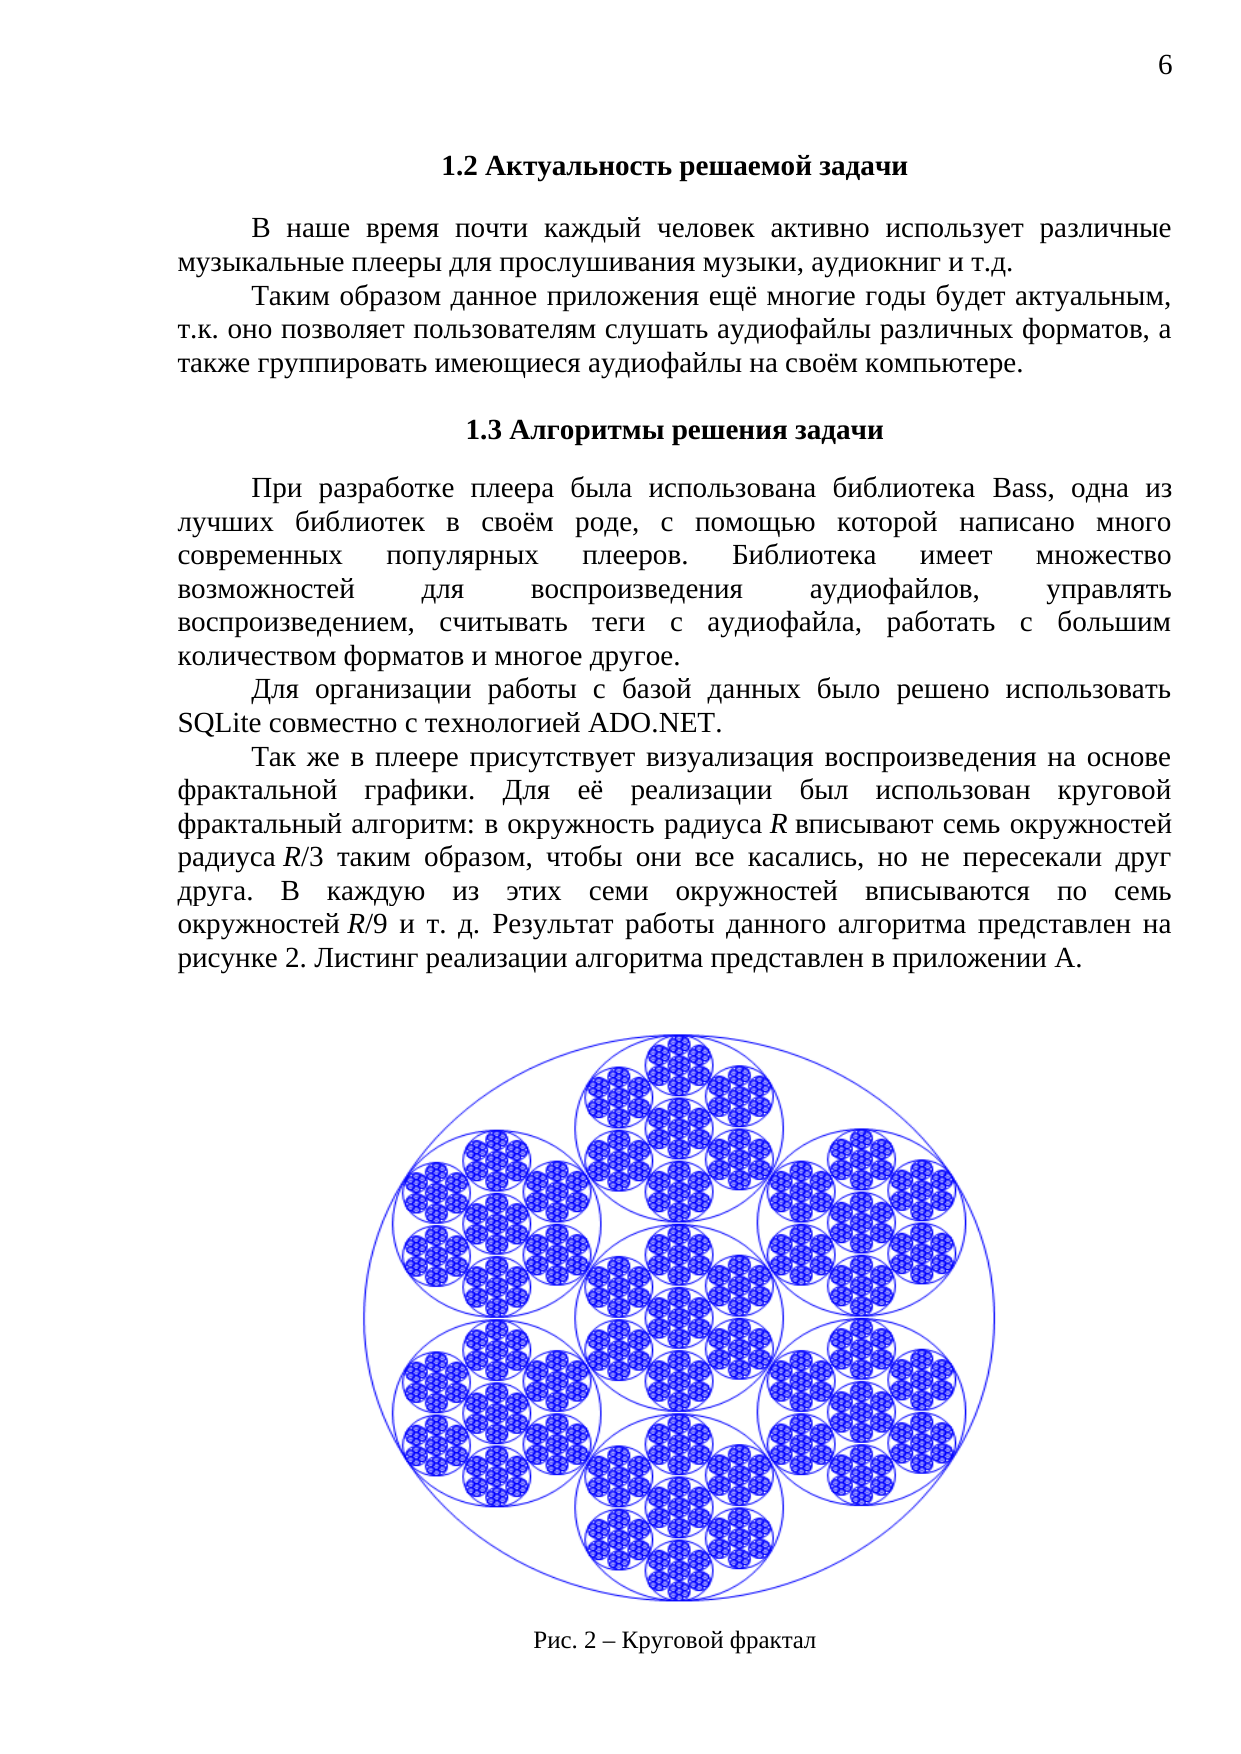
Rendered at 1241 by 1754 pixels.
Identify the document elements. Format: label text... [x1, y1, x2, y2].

subtitle 1.3 Алгоритмы решения задачи [177, 412, 1172, 445]
text Так же в плеере присутствует визуализация воспроизведения на основе фрактальной графики. Для её реализации был использован круговой фрактальный алгоритм: в окружность радиуса R вписывают семь окружностей радиуса R/3 таким образом, чтобы они все касались, но не пересекали друг друга. В каждую из этих семи окружностей вписываются по семь окружностей R/9 и т. д. Результат работы данного алгоритма представлен на рисунке 2. Листинг реализации алгоритма представлен в приложении А. [177, 739, 1172, 839]
text При разработке плеера была использована библиотека Bass, одна из лучших библиотек в своём роде, с помощью которой написано много современных популярных плееров. Библиотека имеет множество возможностей для воспроизведения аудиофайлов, управлять воспроизведением, считывать теги с аудиофайла, работать с большим количеством форматов и многое другое. [177, 470, 1172, 672]
text Таким образом данное приложения ещё многие годы будет актуальным, т.к. оно позволяет пользователям слушать аудиофайлы различных форматов, а также группировать имеющиеся аудиофайлы на своём компьютере. [177, 278, 1172, 378]
subtitle 1.2 Актуальность решаемой задачи [177, 148, 1172, 181]
text Рис. 2 – Круговой фрактал [177, 1625, 1172, 1654]
text Для организации работы с базой данных было решено использовать SQLite совместно с технологией ADO.NET. [177, 672, 1172, 739]
text Так же в плеере присутствует визуализация воспроизведения на основе фрактальной графики. Для её реализации был использован круговой фрактальный алгоритм: в окружность радиуса R вписывают семь окружностей радиуса R/3 таким образом, чтобы они все касались, но не пересекали друг друга. В каждую из этих семи окружностей вписываются по семь окружностей R/9 и т. д. Результат работы данного алгоритма представлен на рисунке 2. Листинг реализации алгоритма представлен в приложении А. [177, 906, 1172, 973]
text В наше время почти каждый человек активно использует различные музыкальные плееры для прослушивания музыки, аудиокниг и т.д. [177, 211, 1172, 278]
picture [316, 1011, 1034, 1626]
